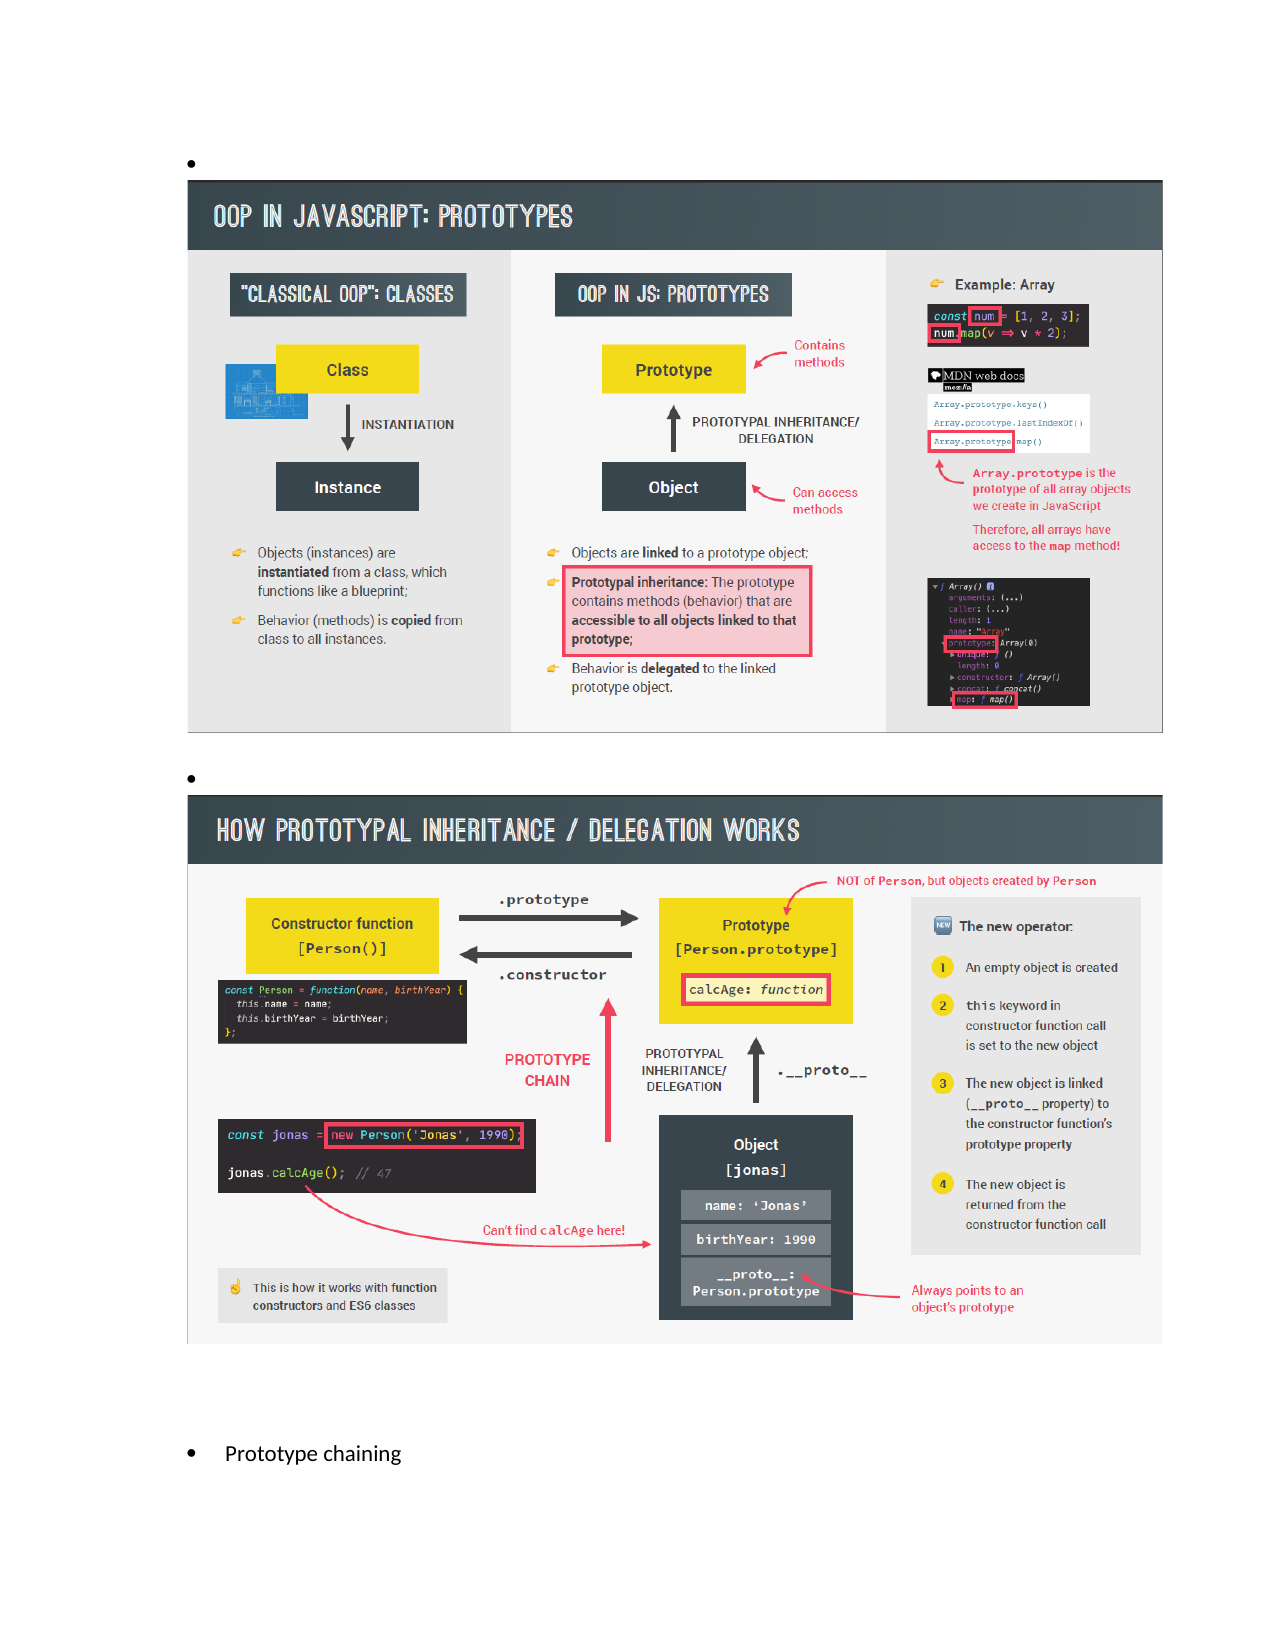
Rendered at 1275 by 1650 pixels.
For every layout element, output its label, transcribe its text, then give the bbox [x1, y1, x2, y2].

list Prototype chaining [187, 1439, 1125, 1467]
picture [187, 795, 1163, 1344]
picture [187, 180, 1163, 733]
